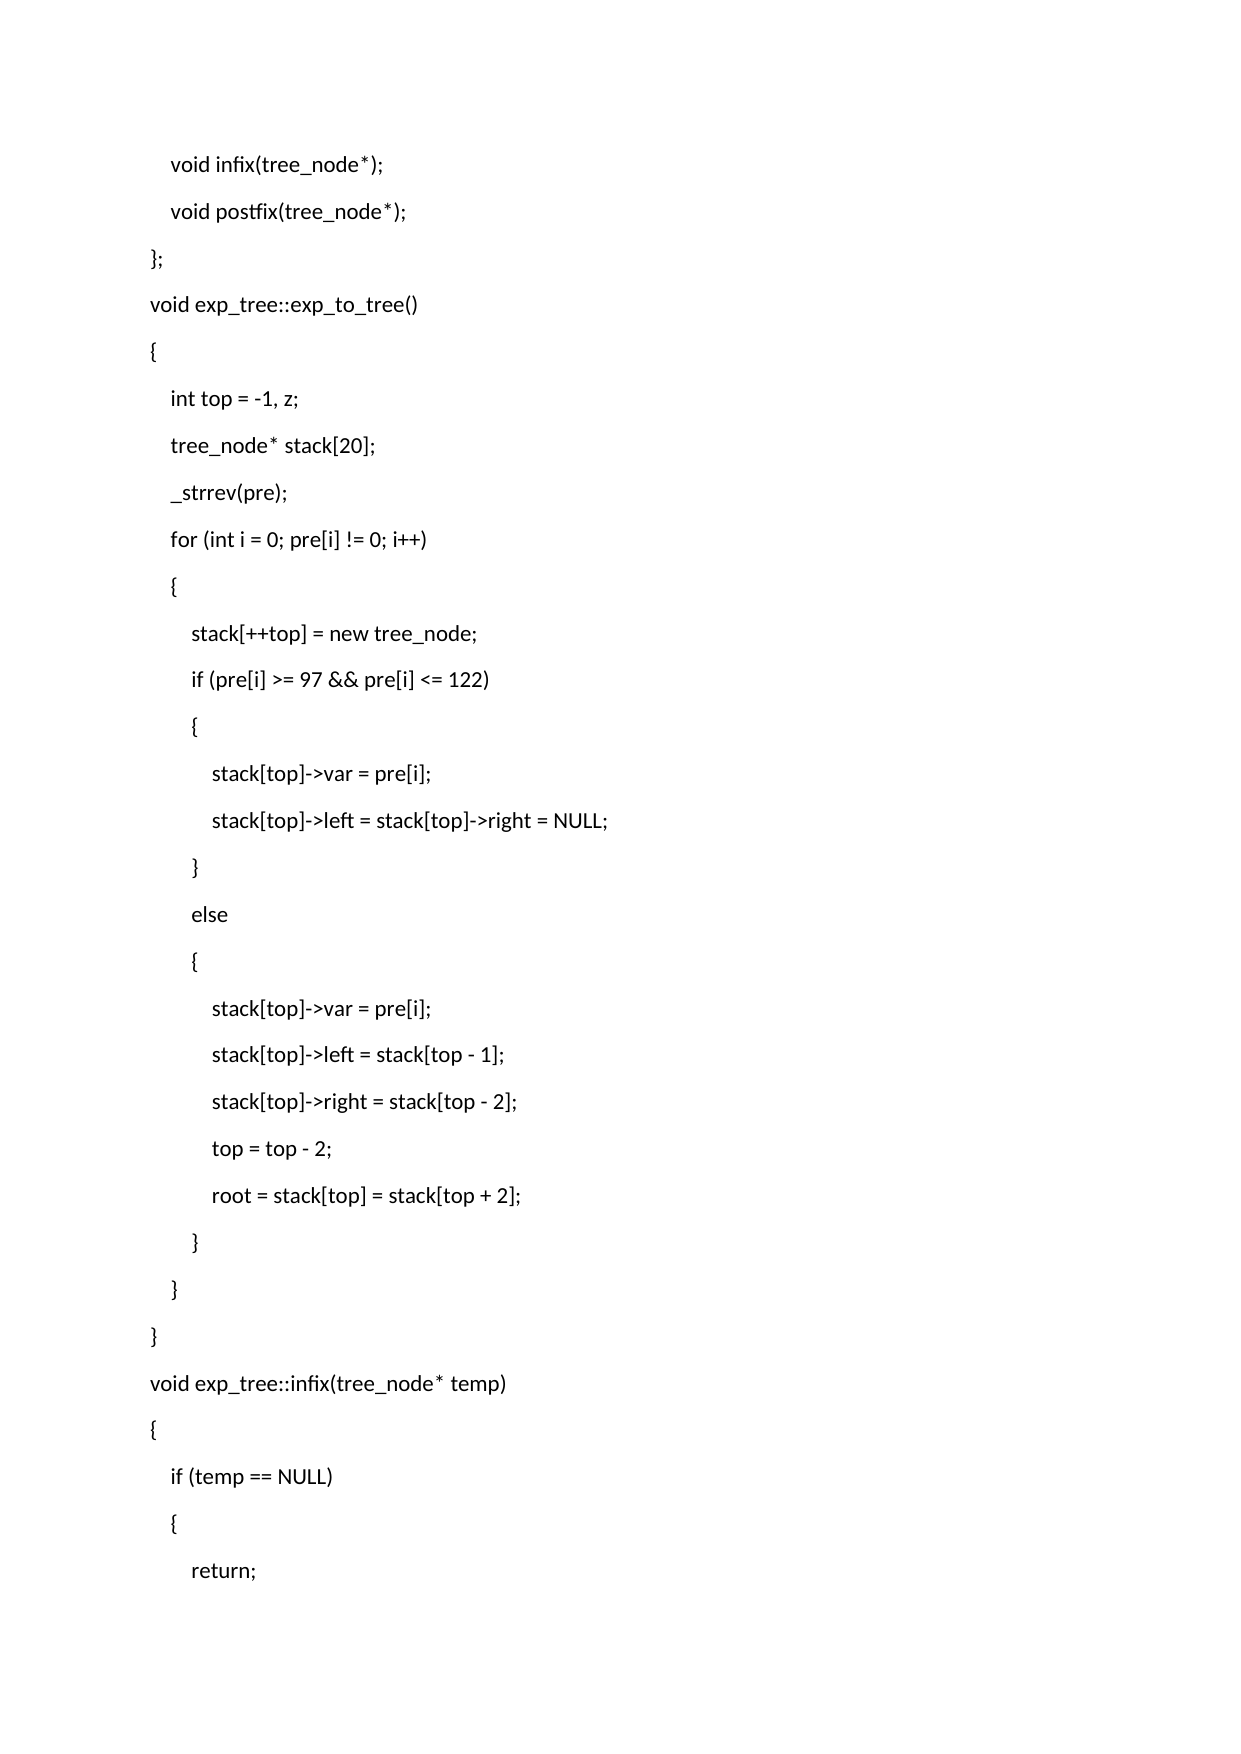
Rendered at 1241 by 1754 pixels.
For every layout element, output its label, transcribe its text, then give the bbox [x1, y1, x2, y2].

text { [150, 1509, 1090, 1537]
text void postfix(tree_node*); [150, 197, 1090, 225]
text stack[top]->var = pre[i]; [150, 994, 1090, 1022]
text } [150, 1322, 1090, 1350]
text stack[top]->right = stack[top - 2]; [150, 1087, 1090, 1116]
text int top = -1, z; [150, 384, 1090, 412]
text } [150, 1228, 1090, 1256]
text } [150, 1275, 1090, 1303]
text { [150, 947, 1090, 975]
text void exp_tree::exp_to_tree() [150, 291, 1090, 319]
text { [150, 337, 1090, 366]
text for (int i = 0; pre[i] != 0; i++) [150, 525, 1090, 553]
text } [150, 853, 1090, 881]
text }; [150, 244, 1090, 272]
text { [150, 572, 1090, 600]
text { [150, 1416, 1090, 1444]
text root = stack[top] = stack[top + 2]; [150, 1181, 1090, 1209]
text if (pre[i] >= 97 && pre[i] <= 122) [150, 666, 1090, 694]
text void exp_tree::infix(tree_node* temp) [150, 1369, 1090, 1397]
text _strrev(pre); [150, 478, 1090, 506]
text stack[top]->var = pre[i]; [150, 759, 1090, 787]
text stack[++top] = new tree_node; [150, 619, 1090, 647]
text tree_node* stack[20]; [150, 431, 1090, 459]
text { [150, 712, 1090, 741]
text if (temp == NULL) [150, 1462, 1090, 1491]
text return; [150, 1556, 1090, 1584]
text stack[top]->left = stack[top]->right = NULL; [150, 806, 1090, 834]
text void infix(tree_node*); [150, 150, 1090, 178]
text top = top - 2; [150, 1134, 1090, 1162]
text stack[top]->left = stack[top - 1]; [150, 1041, 1090, 1069]
text else [150, 900, 1090, 928]
